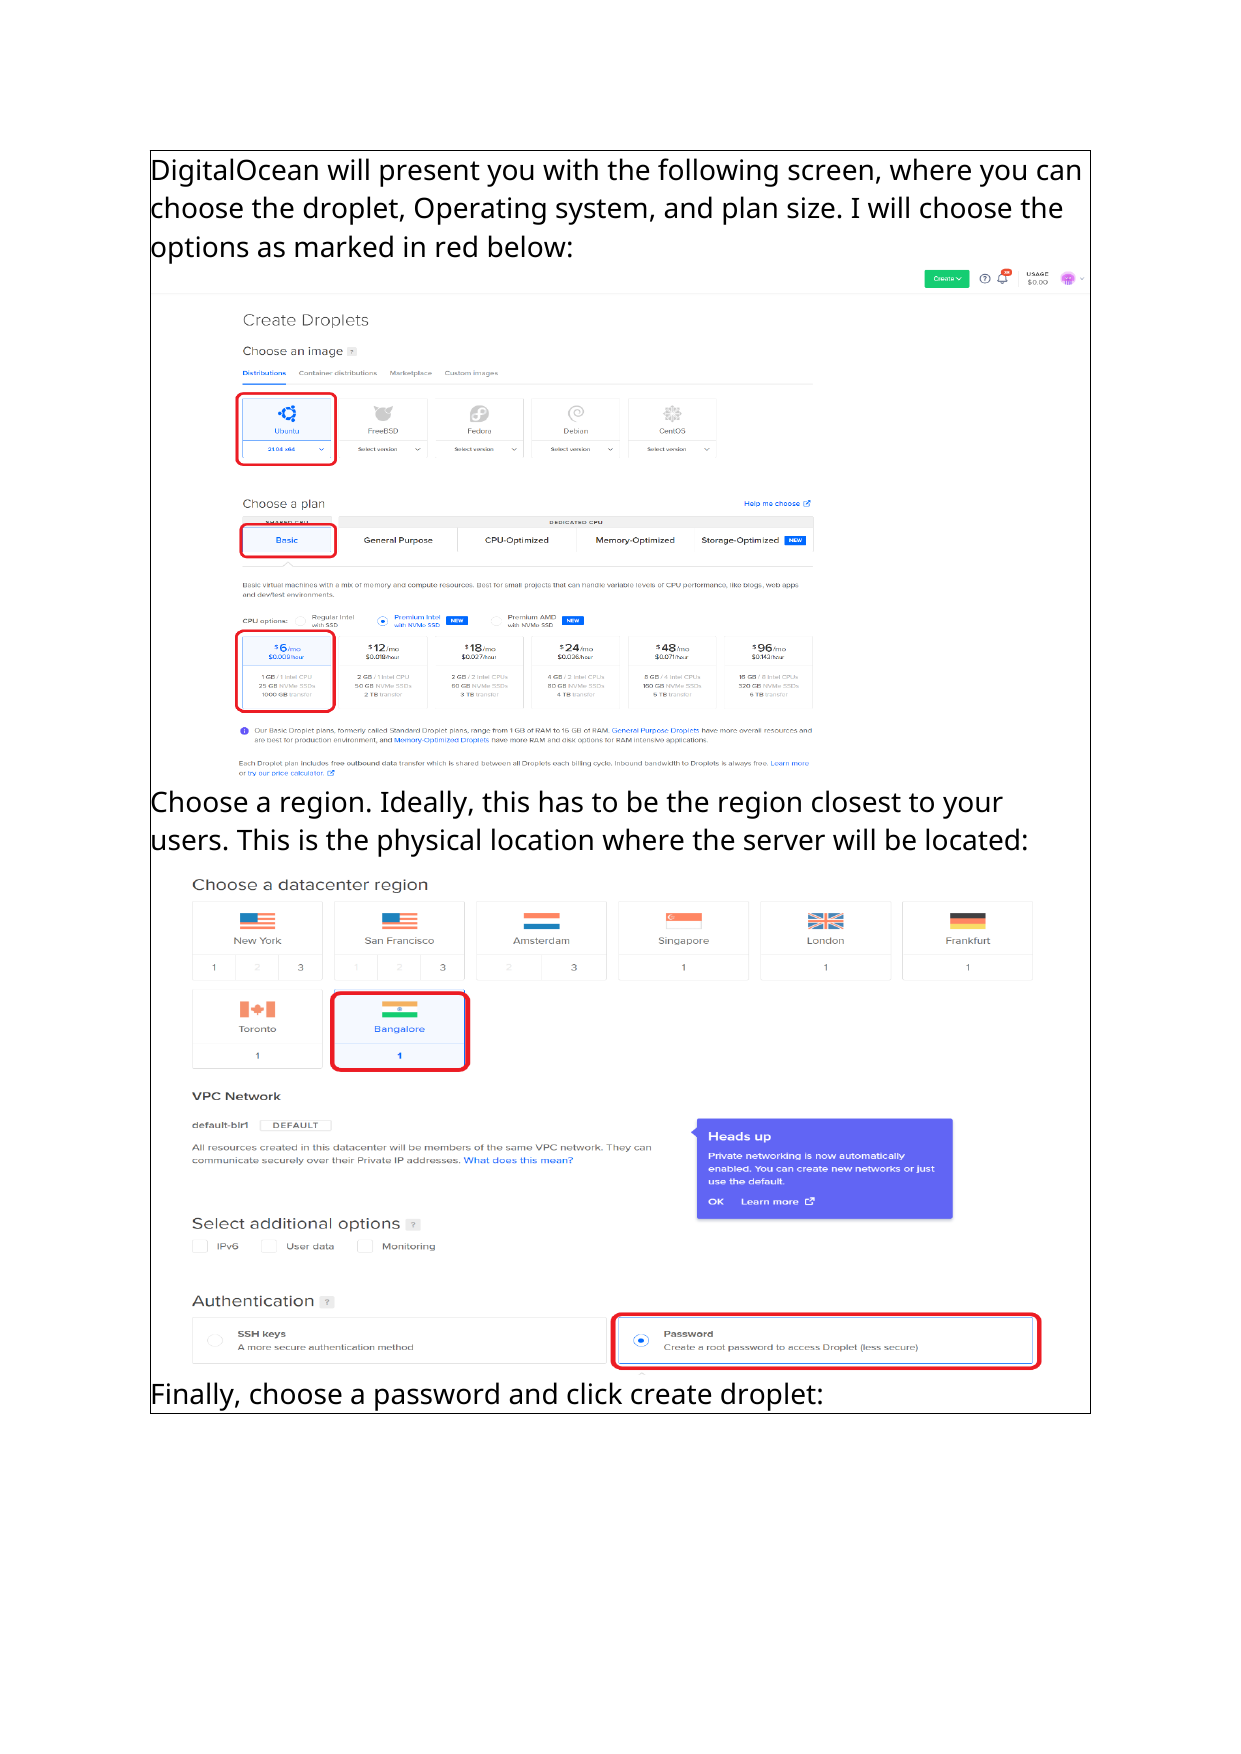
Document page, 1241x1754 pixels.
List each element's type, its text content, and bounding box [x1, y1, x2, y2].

text Choose a region. Ideally, this has to be the region closest to your users. This is the physical location where the server will be located: [151, 782, 1090, 858]
text DigitalOcean will present you with the following screen, where you can choose the droplet, Operating system, and plan size. I will choose the options as marked in red below: [151, 151, 1090, 265]
picture [151, 858, 1090, 1375]
text Finally, choose a password and click create droplet: [151, 1375, 1090, 1413]
picture [151, 265, 1090, 782]
